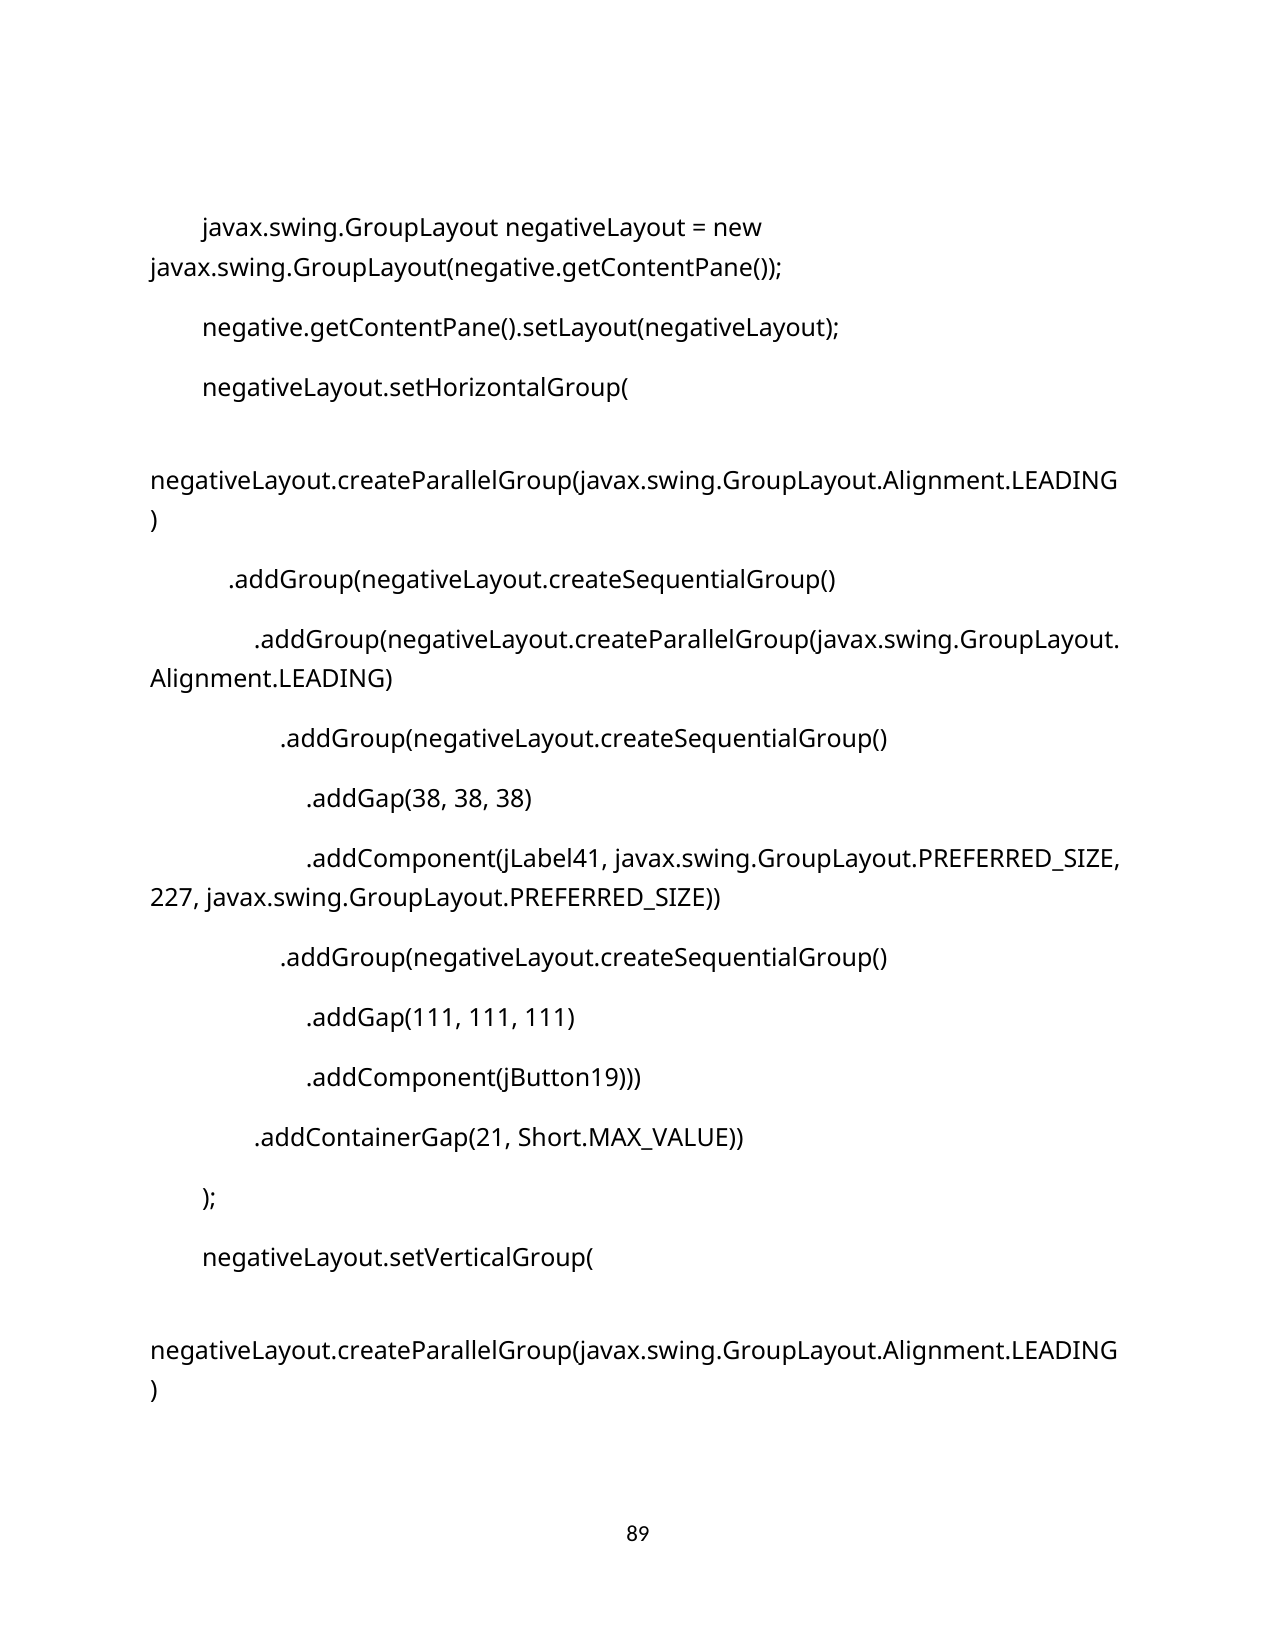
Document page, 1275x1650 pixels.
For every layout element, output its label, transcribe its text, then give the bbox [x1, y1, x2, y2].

text negativeLayout.setVerticalGroup( [150, 1240, 1125, 1274]
text negativeLayout.createParallelGroup(javax.swing.GroupLayout.Alignment.LEADING) [150, 1300, 1125, 1406]
text .addComponent(jLabel41, javax.swing.GroupLayout.PREFERRED_SIZE, 227, javax.swing.GroupLayout.PREFERRED_SIZE)) [150, 841, 1125, 914]
text .addGroup(negativeLayout.createSequentialGroup() [150, 721, 1125, 755]
text negativeLayout.createParallelGroup(javax.swing.GroupLayout.Alignment.LEADING) [150, 429, 1125, 536]
text .addGap(38, 38, 38) [150, 781, 1125, 815]
text .addGap(111, 111, 111) [150, 1000, 1125, 1034]
text .addGroup(negativeLayout.createSequentialGroup() [150, 561, 1125, 596]
text negativeLayout.setHorizontalGroup( [150, 369, 1125, 403]
text negative.getContentPane().setLayout(negativeLayout); [150, 309, 1125, 343]
text .addGroup(negativeLayout.createSequentialGroup() [150, 940, 1125, 974]
text .addContainerGap(21, Short.MAX_VALUE)) [150, 1120, 1125, 1154]
text .addComponent(jButton19))) [150, 1060, 1125, 1094]
text javax.swing.GroupLayout negativeLayout = new javax.swing.GroupLayout(negative.getContentPane()); [150, 210, 1125, 283]
text ); [150, 1180, 1125, 1214]
text .addGroup(negativeLayout.createParallelGroup(javax.swing.GroupLayout.Alignment.LEADING) [150, 621, 1125, 695]
